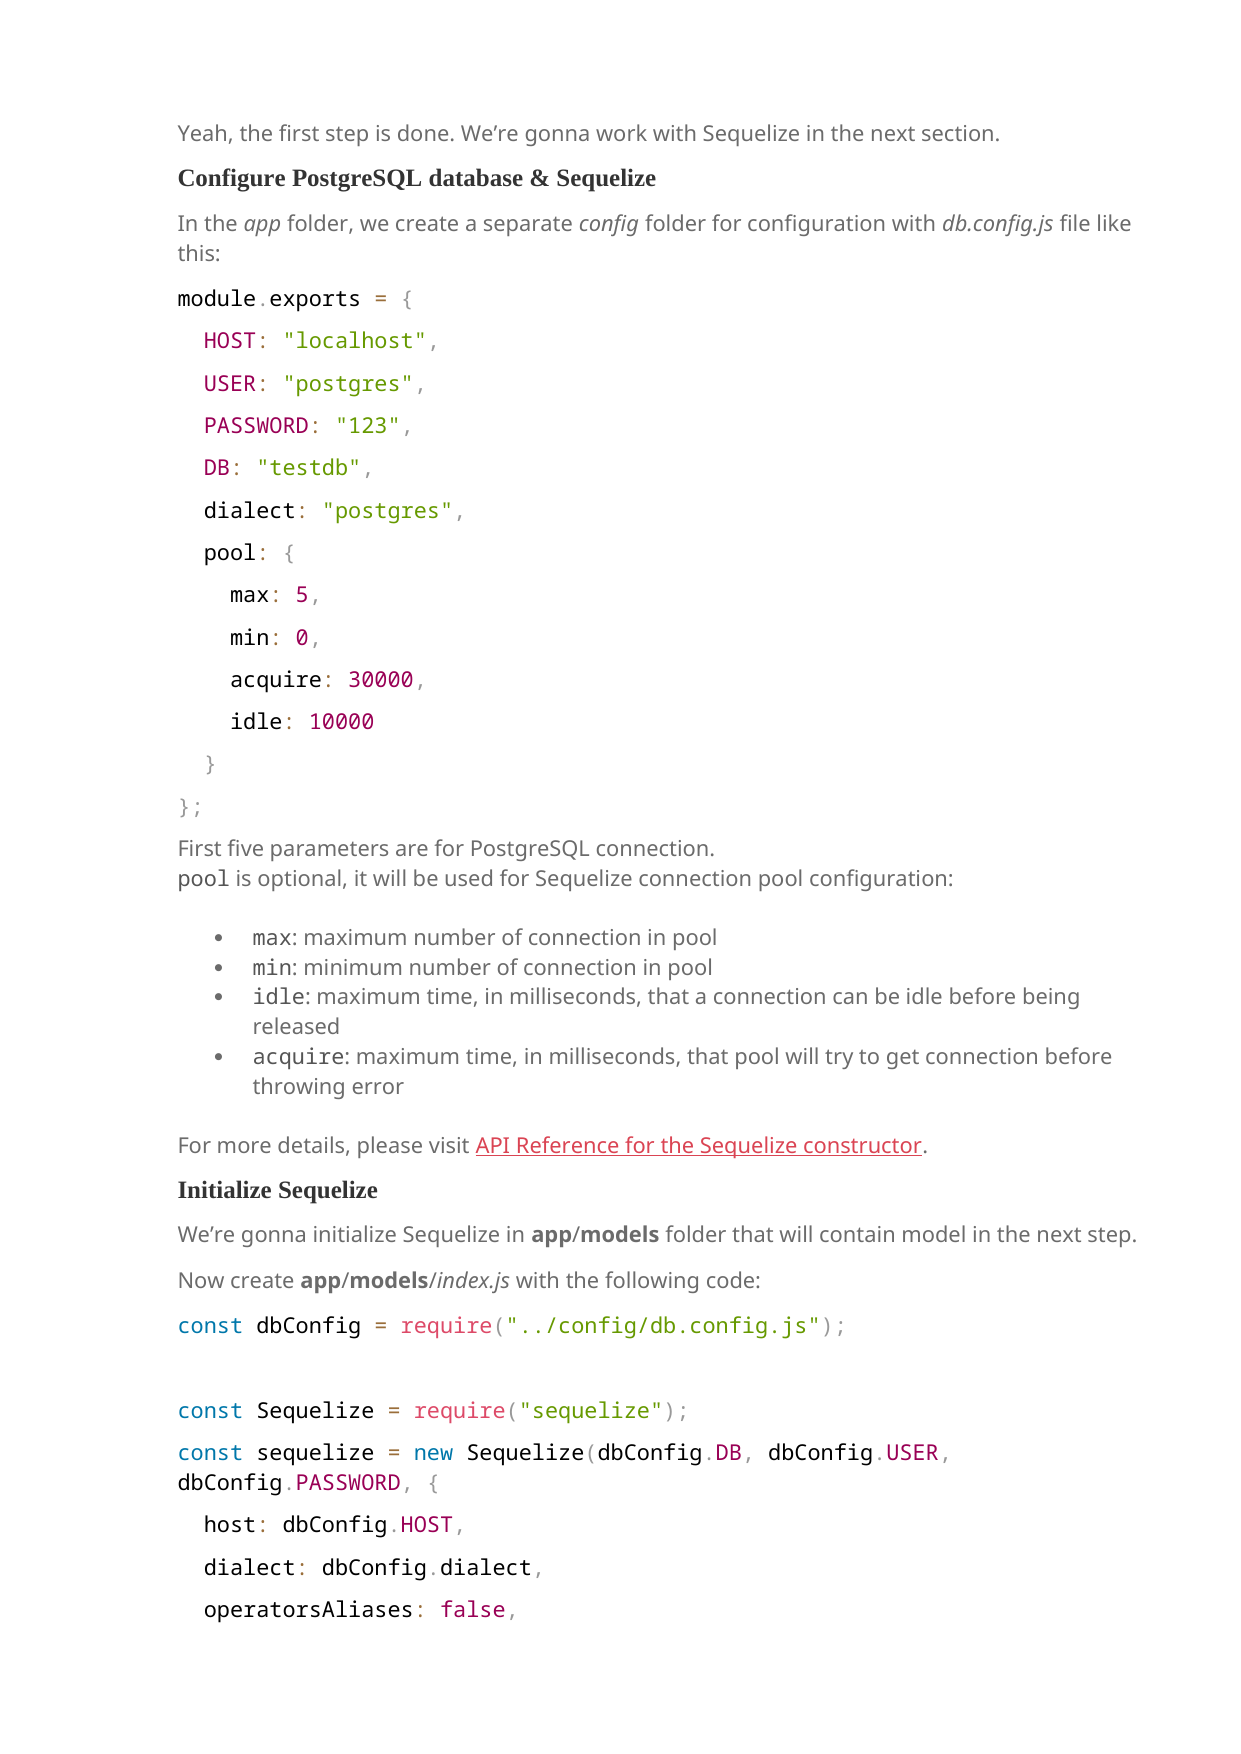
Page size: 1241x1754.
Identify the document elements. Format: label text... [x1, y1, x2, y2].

list min: minimum number of connection in pool [215, 951, 1152, 981]
text Configure PostgreSQL database & Sequelize [177, 163, 1152, 192]
text const sequelize = new Sequelize(dbConfig.DB, dbConfig.USER, dbConfig.PASSWORD, { [177, 1437, 1152, 1497]
text Yeah, the first step is done. We’re gonna work with Sequelize in the next section. [177, 118, 1152, 148]
text In the app folder, we create a separate config folder for configuration with db.config.js file like this: [177, 208, 1152, 267]
text min: 0, [177, 621, 1152, 651]
list acquire: maximum time, in milliseconds, that pool will try to get connection before throwing error [215, 1041, 1152, 1100]
text HOST: "localhost", [177, 325, 1152, 355]
text First five parameters are for PostgreSQL connection. pool is optional, it will be used for Sequelize connection pool configuration: [177, 833, 1152, 892]
text operatorsAliases: false, [177, 1594, 1152, 1623]
text acquire: 30000, [177, 664, 1152, 693]
text idle: 10000 [177, 706, 1152, 736]
list max: maximum number of connection in pool [215, 922, 1152, 951]
text For more details, please visit API Reference for the Sequelize constructor. [177, 1129, 1152, 1159]
text }; [177, 791, 1152, 820]
text Initialize Sequelize [177, 1175, 1152, 1204]
text USER: "postgres", [177, 368, 1152, 397]
text PASSWORD: "123", [177, 410, 1152, 440]
text DB: "testdb", [177, 452, 1152, 482]
text const dbConfig = require("../config/db.config.js"); [177, 1310, 1152, 1340]
text max: 5, [177, 579, 1152, 609]
text module.exports = { [177, 283, 1152, 313]
list idle: maximum time, in milliseconds, that a connection can be idle before being released [215, 981, 1152, 1041]
text dialect: "postgres", [177, 494, 1152, 524]
text Now create app/models/index.js with the following code: [177, 1265, 1152, 1294]
text dialect: dbConfig.dialect, [177, 1551, 1152, 1581]
text host: dbConfig.HOST, [177, 1509, 1152, 1539]
text We’re gonna initialize Sequelize in app/models folder that will contain model in the next step. [177, 1219, 1152, 1249]
text } [177, 748, 1152, 778]
text const Sequelize = require("sequelize"); [177, 1395, 1152, 1424]
text pool: { [177, 537, 1152, 567]
